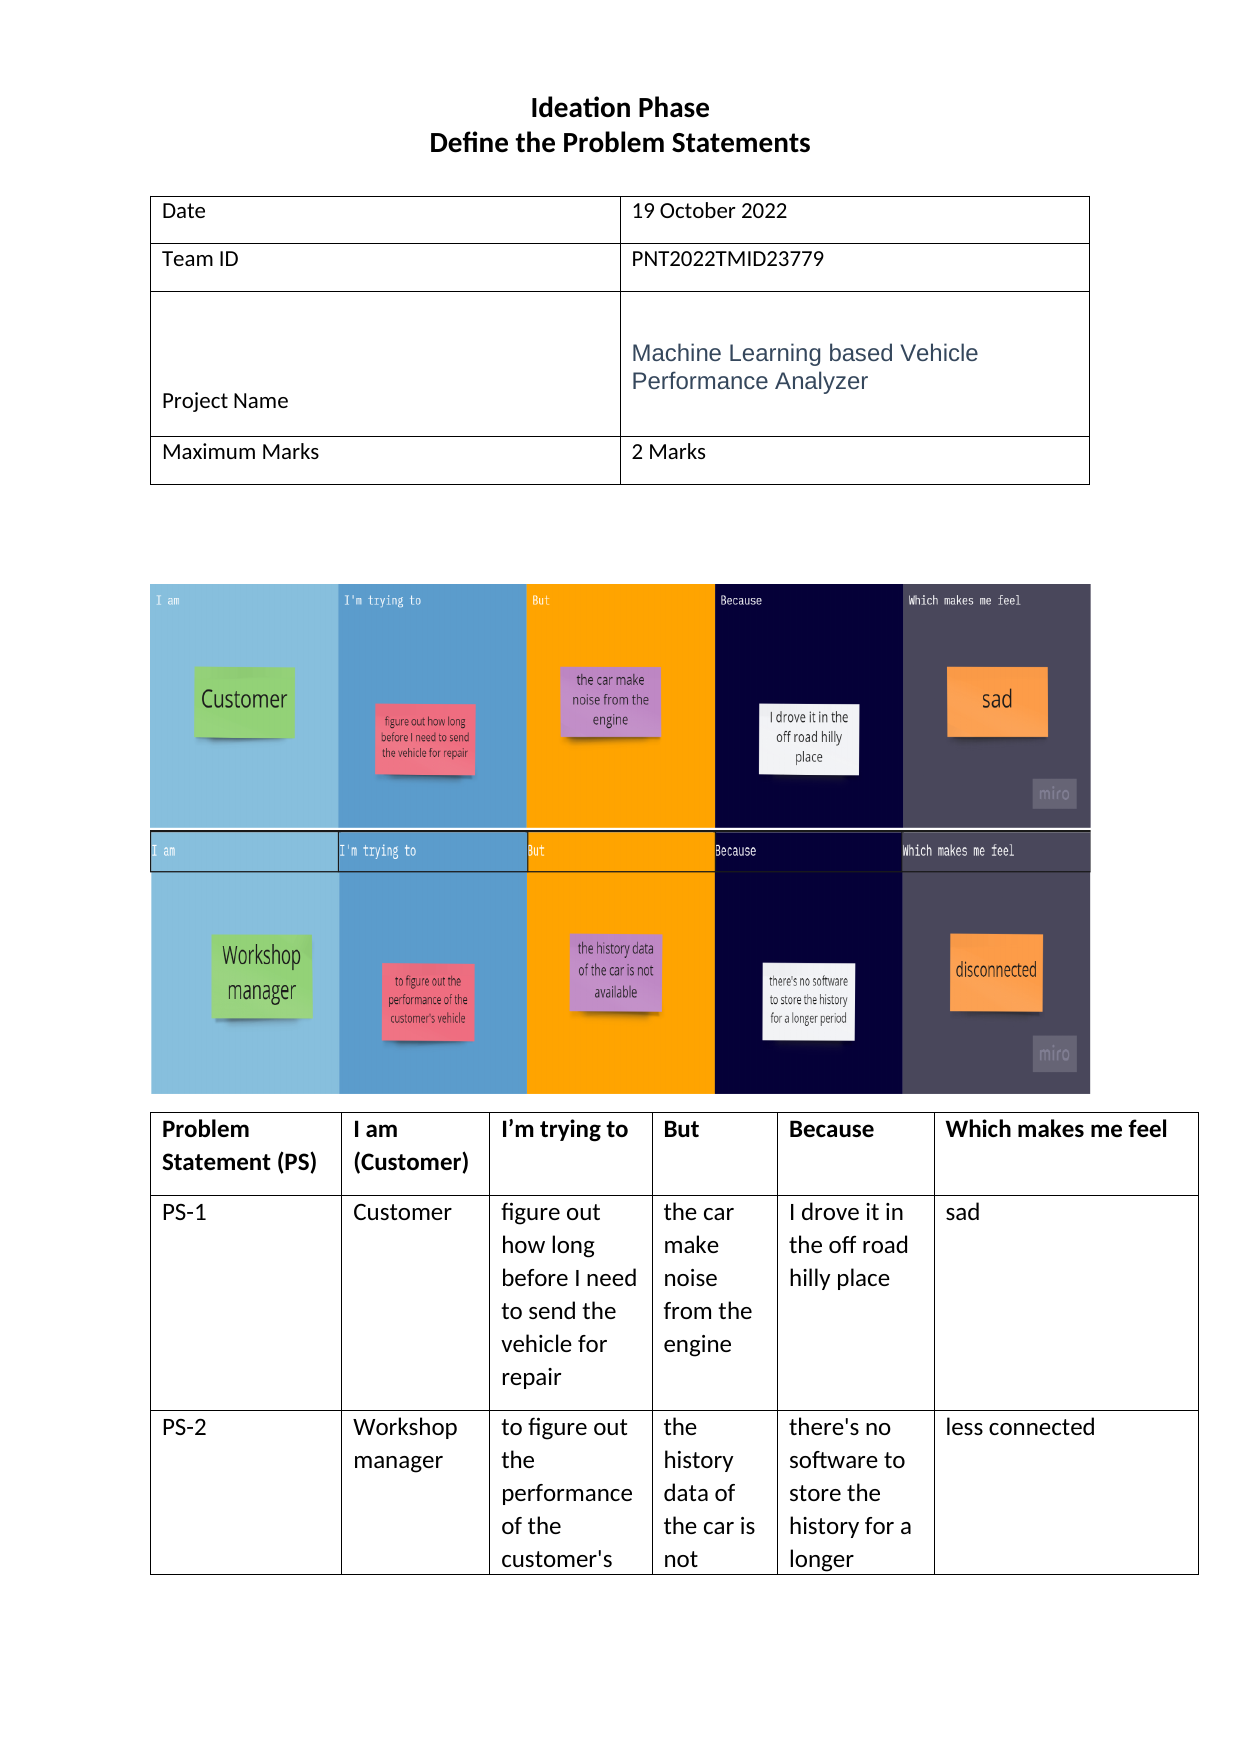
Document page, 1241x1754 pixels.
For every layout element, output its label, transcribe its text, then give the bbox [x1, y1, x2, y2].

table_header I am (Customer) [342, 1113, 489, 1195]
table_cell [490, 1411, 652, 1573]
table_cell sad [935, 1196, 1198, 1410]
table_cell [653, 1411, 777, 1573]
table_cell Customer [342, 1196, 489, 1410]
table_cell Project Name [151, 292, 620, 436]
table_header Problem Statement (PS) [151, 1113, 341, 1195]
table_cell Maximum Marks [151, 437, 620, 484]
table_cell I drove it in the off road hilly place [778, 1196, 934, 1410]
table_header Date [151, 197, 620, 243]
picture [150, 830, 1091, 1094]
table_cell PNT2022TMID23779 [621, 244, 1089, 291]
table_cell the car make noise from the engine [653, 1196, 777, 1410]
table_cell Workshop manager [342, 1411, 489, 1573]
table_header But [653, 1113, 777, 1195]
table_cell PS-2 [151, 1411, 341, 1573]
table_cell 2 Marks [621, 437, 1089, 484]
table_header I’m trying to [490, 1113, 652, 1195]
text Define the Problem Statements [150, 124, 1090, 160]
text Ideation Phase [150, 89, 1090, 124]
table_cell Team ID [151, 244, 620, 291]
table_header 19 October 2022 [621, 197, 1089, 243]
table_cell figure out how long before I need to send the vehicle for repair [490, 1196, 652, 1410]
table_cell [778, 1411, 934, 1573]
picture [150, 584, 1091, 828]
table_cell PS-1 [151, 1196, 341, 1410]
table_cell [621, 292, 1089, 436]
table_header Because [778, 1113, 934, 1195]
table_header Which makes me feel [935, 1113, 1198, 1195]
table_cell less connected [935, 1411, 1198, 1573]
